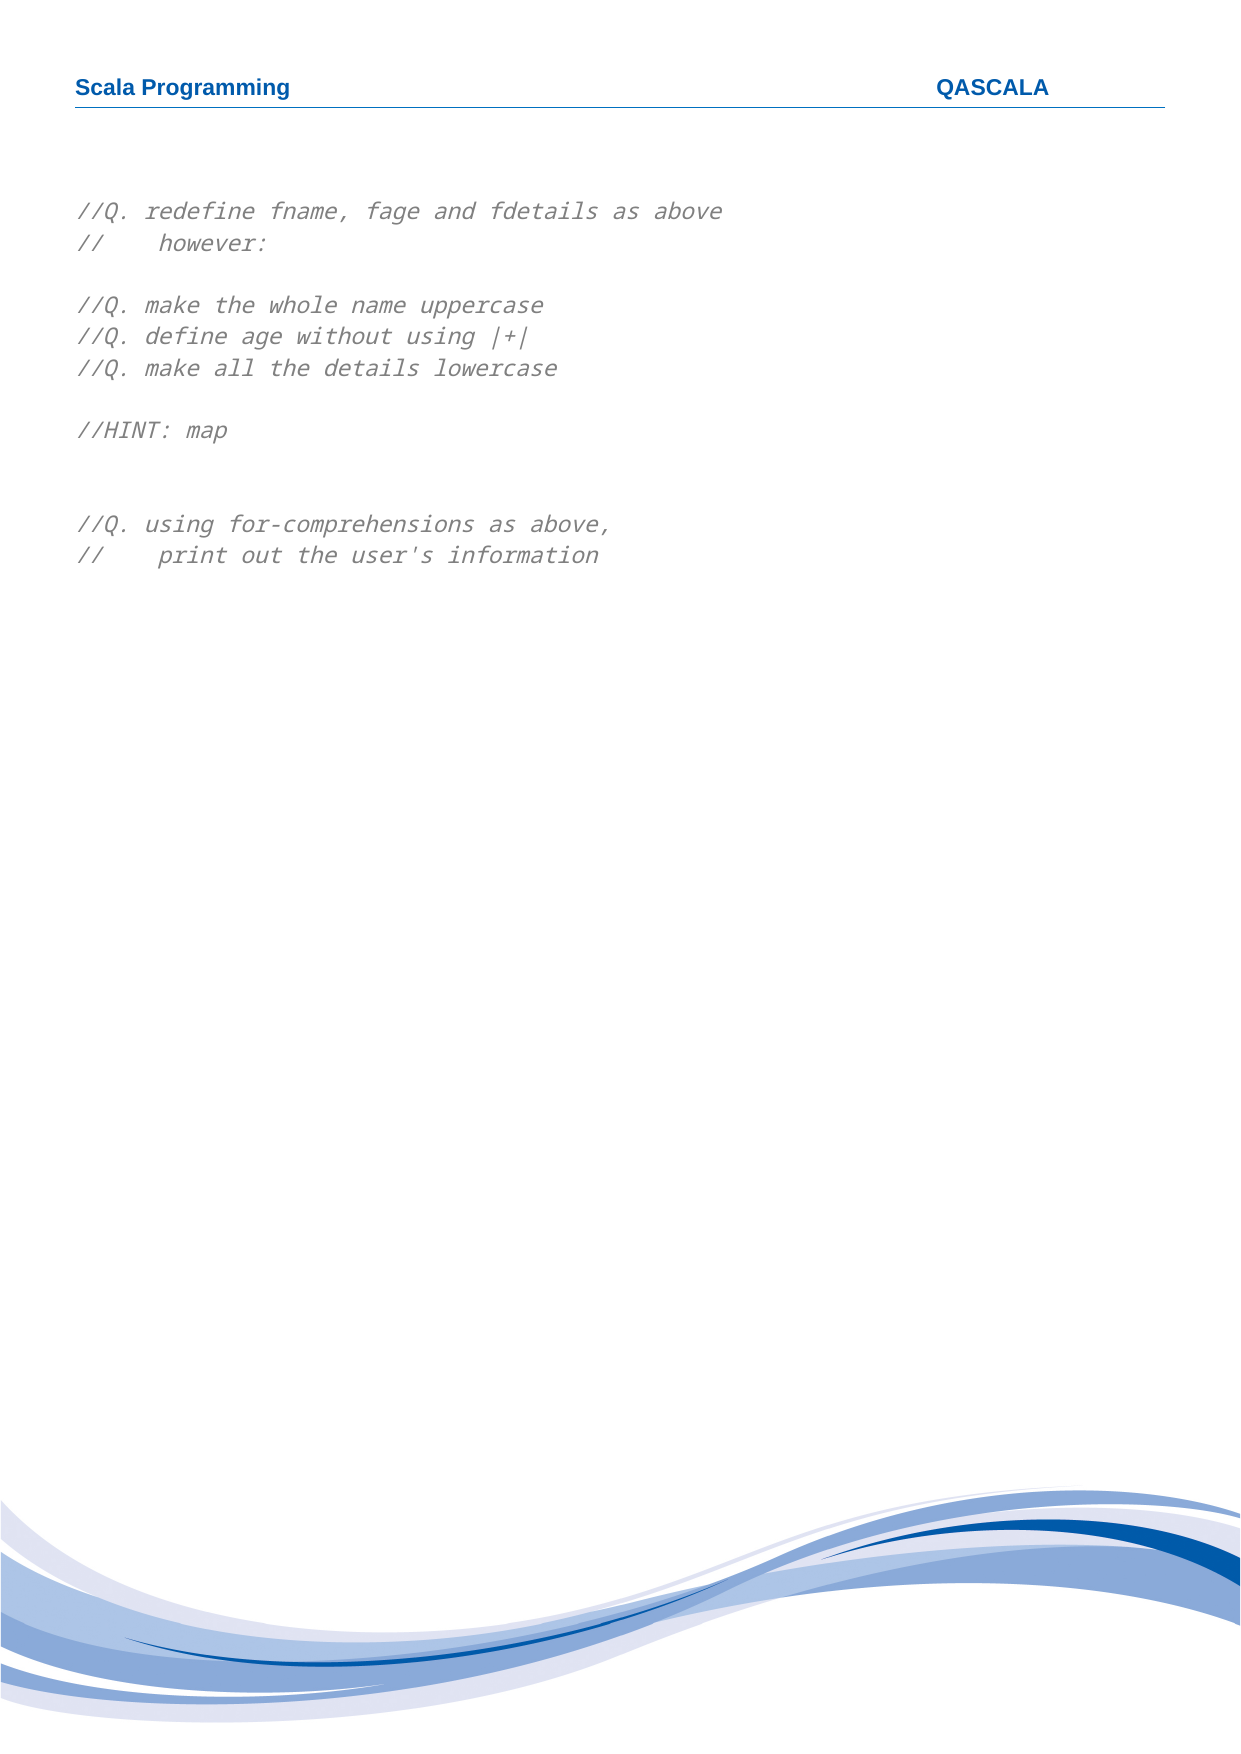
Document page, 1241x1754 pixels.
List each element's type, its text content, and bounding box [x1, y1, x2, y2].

picture [0, 1482, 1241, 1754]
text //Q. redefine fname, fage and fdetails as above // however: //Q. make the whole name uppercase //Q. define age without using |+| //Q. make all the details lowercase //HINT: map //Q. using for-comprehensions as above, // print out the user's information [75, 164, 1165, 656]
